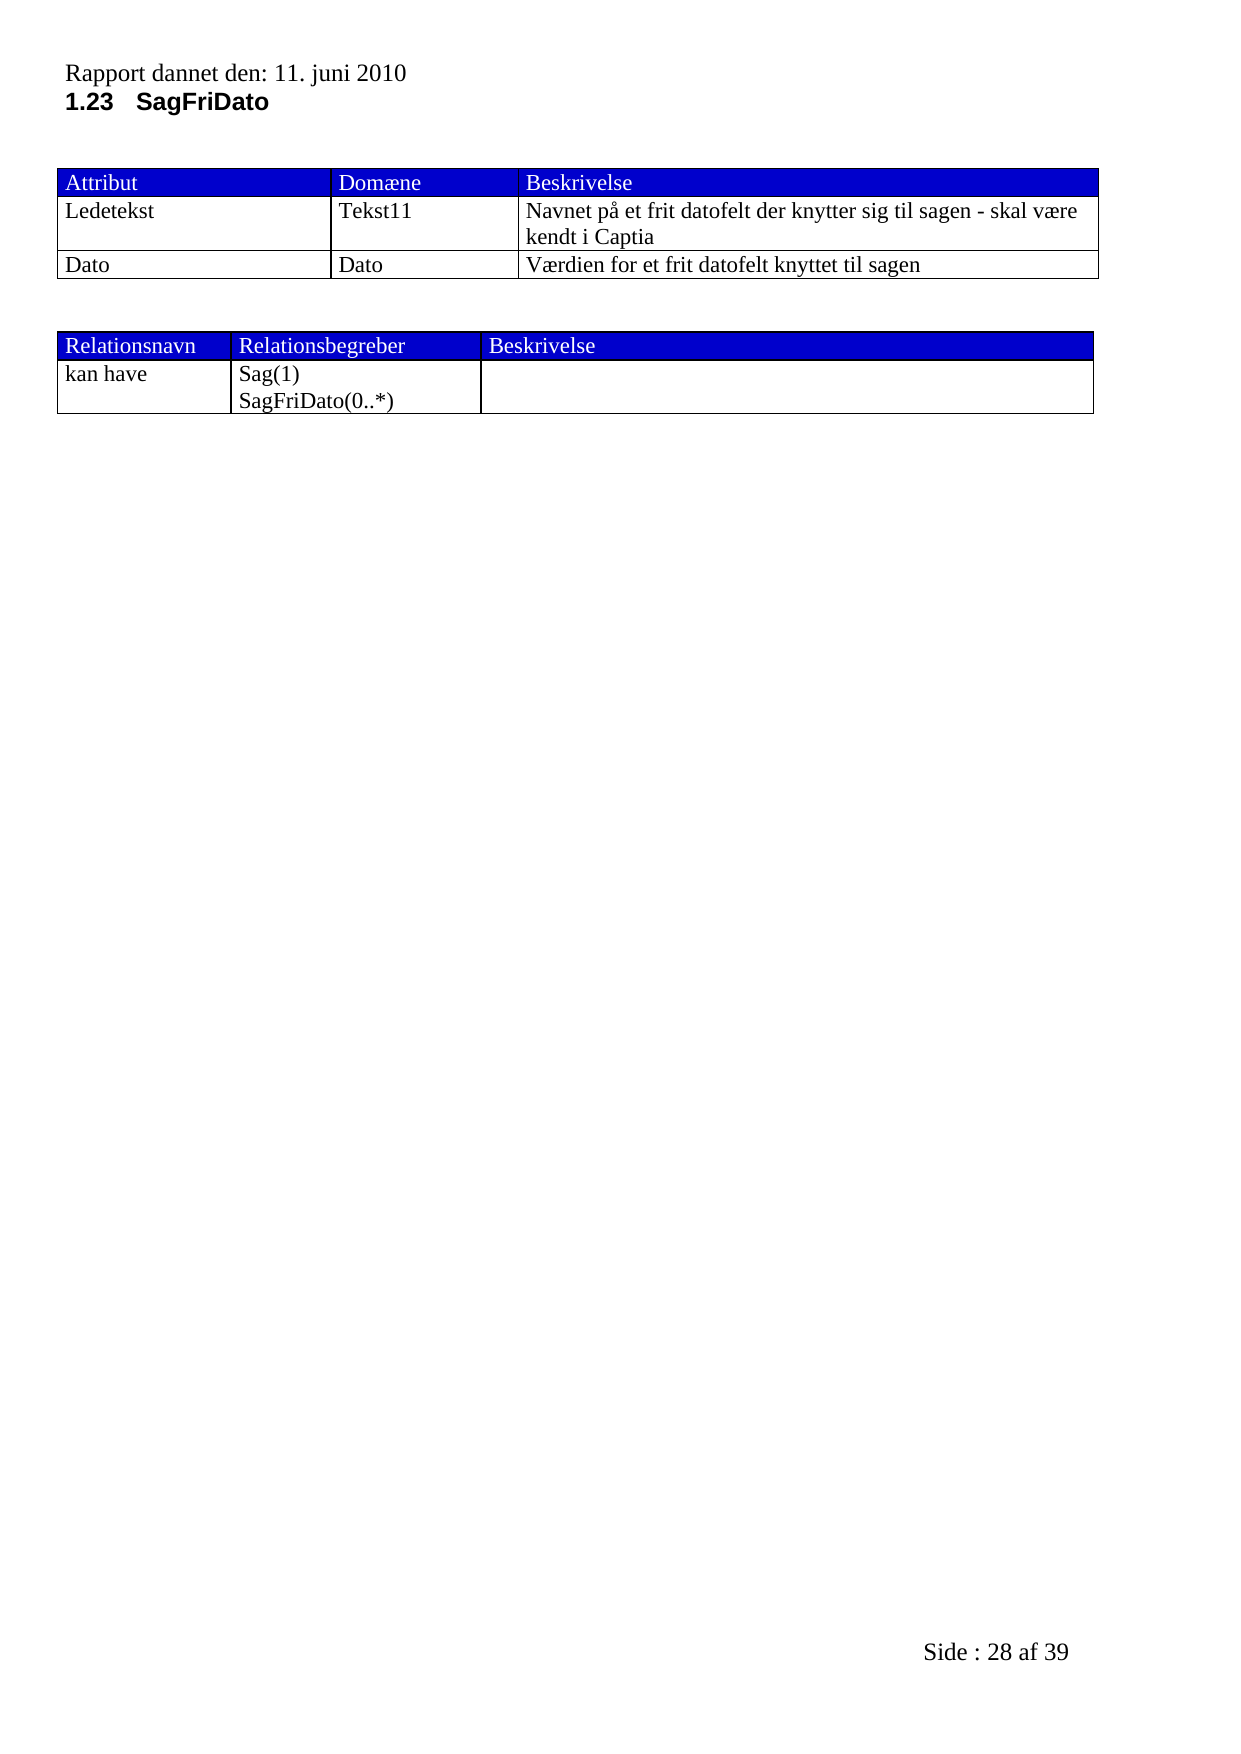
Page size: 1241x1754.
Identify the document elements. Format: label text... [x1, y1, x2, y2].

table_cell Sag(1) SagFriDato(0..*) [232, 361, 480, 413]
table_cell [482, 361, 1093, 413]
table_cell Dato [332, 251, 518, 278]
table_cell Tekst11 [332, 197, 518, 250]
subtitle SagFriDato [65, 87, 1181, 115]
table_cell Dato [58, 251, 330, 278]
table_header Domæne [332, 169, 518, 196]
table_header Attribut [58, 169, 330, 196]
table_header Beskrivelse [482, 333, 1093, 359]
table_header Relationsbegreber [232, 333, 480, 359]
table_cell Værdien for et frit datofelt knyttet til sagen [519, 251, 1098, 278]
table_header Relationsnavn [58, 333, 230, 359]
table_cell kan have [58, 361, 230, 413]
table_cell Ledetekst [58, 197, 330, 250]
table_cell Navnet på et frit datofelt der knytter sig til sagen - skal være kendt i Captia [519, 197, 1098, 250]
table_header Beskrivelse [519, 169, 1098, 196]
